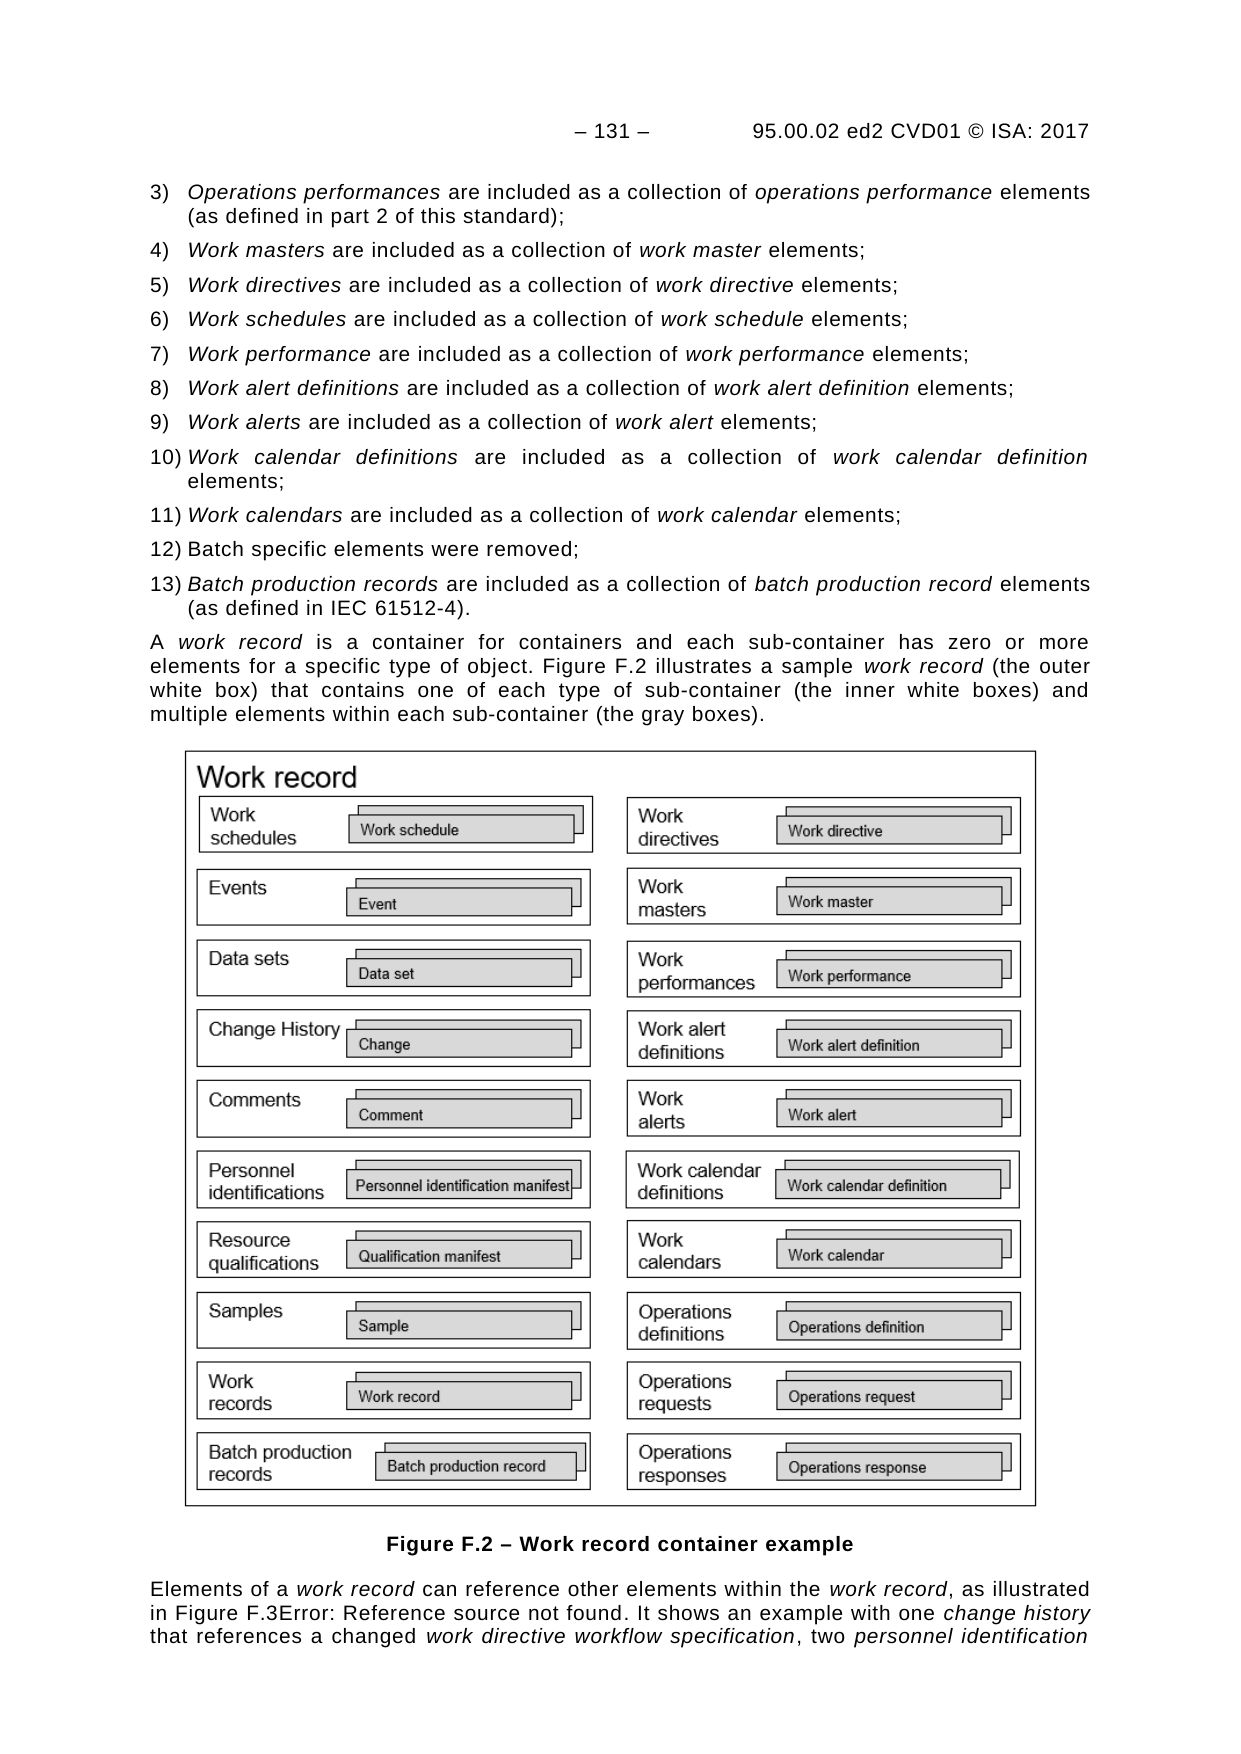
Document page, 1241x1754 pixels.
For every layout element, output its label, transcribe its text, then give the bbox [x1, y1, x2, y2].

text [150, 1576, 1090, 1648]
list Work directives are included as a collection of work directive elements; [150, 273, 1090, 297]
title Figure F.2 – Work record container example [150, 1532, 1090, 1556]
picture [181, 746, 1042, 1511]
list Work performance are included as a collection of work performance elements; [150, 341, 1090, 365]
list Work calendars are included as a collection of work calendar elements; [150, 503, 1090, 527]
list Work masters are included as a collection of work master elements; [150, 238, 1090, 262]
text A work record is a container for containers and each sub-container has zero or more elements for a specific type of object. Figure F.2 illustrates a sample work record (the outer white box) that contains one of each type of sub-container (the inner white boxes) and multiple elements within each sub-container (the gray boxes). [150, 630, 1090, 726]
list Batch production records are included as a collection of batch production record elements (as defined in IEC 61512-4). [150, 572, 1090, 619]
list Work schedules are included as a collection of work schedule elements; [150, 307, 1090, 331]
list Operations performances are included as a collection of operations performance elements (as defined in part 2 of this standard); [150, 180, 1090, 228]
list Work alerts are included as a collection of work alert elements; [150, 410, 1090, 434]
list Batch specific elements were removed; [150, 537, 1090, 561]
list Work alert definitions are included as a collection of work alert definition elements; [150, 376, 1090, 400]
list Work calendar definitions are included as a collection of work calendar definition elements; [150, 444, 1090, 492]
